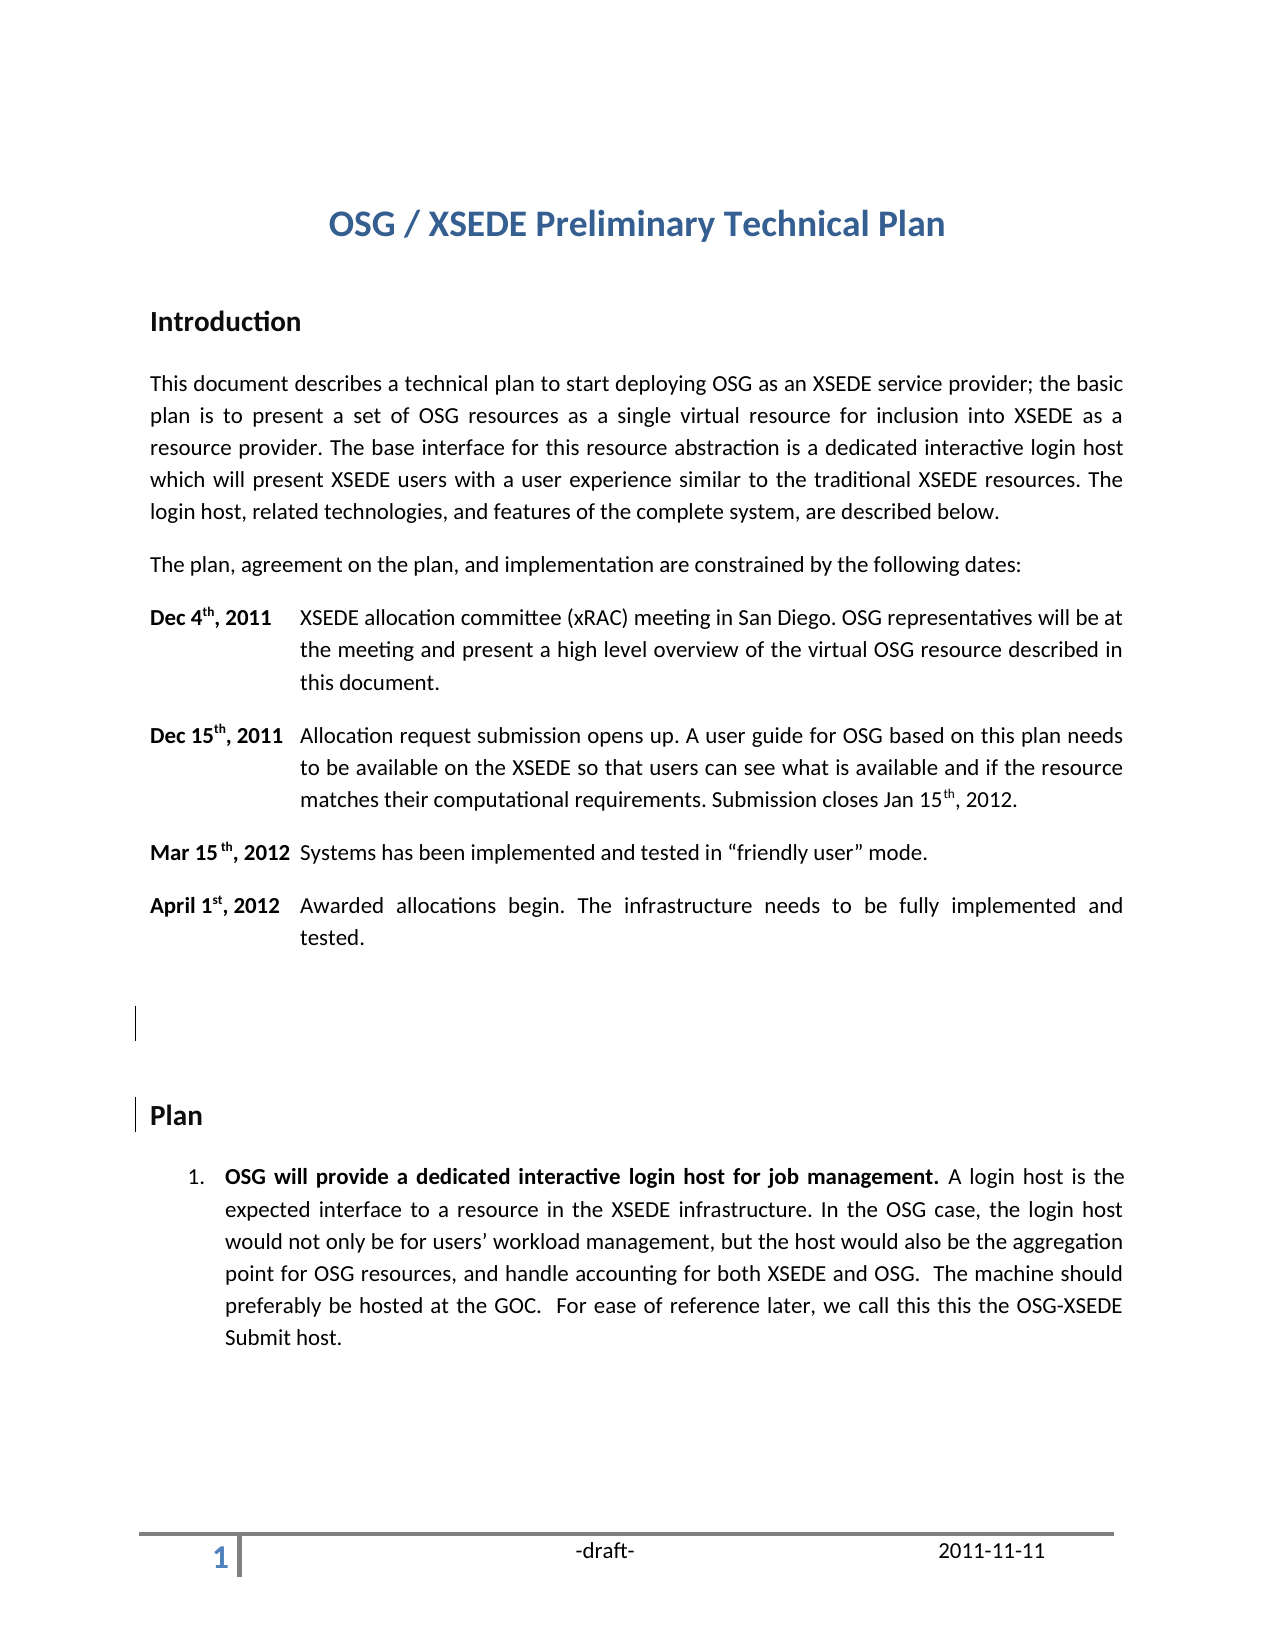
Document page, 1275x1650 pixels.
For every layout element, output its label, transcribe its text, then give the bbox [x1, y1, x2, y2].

text Dec 4th, 2011 XSEDE allocation committee (xRAC) meeting in San Diego. OSG representatives will be at the meeting and present a high level overview of the virtual OSG resource described in this document. [150, 603, 1125, 696]
list OSG will provide a dedicated interactive login host for job management. A login host is the expected interface to a resource in the XSEDE infrastructure. In the OSG case, the login host would not only be for users’ workload management, but the host would also be the aggregation point for OSG resources, and handle accounting for both XSEDE and OSG. The machine should preferably be hosted at the GOC. For ease of reference later, we call this this the OSG-XSEDE Submit host. [187, 1162, 1125, 1351]
text This document describes a technical plan to start deploying OSG as an XSEDE service provider; the basic plan is to present a set of OSG resources as a single virtual resource for inclusion into XSEDE as a resource provider. The base interface for this resource abstraction is a dedicated interactive login host which will present XSEDE users with a user experience similar to the traditional XSEDE resources. The login host, related technologies, and features of the complete system, are described below. [150, 369, 1125, 525]
text Mar 15 th, 2012 Systems has been implemented and tested in “friendly user” mode. [150, 838, 1125, 866]
text April 1st, 2012 Awarded allocations begin. The infrastructure needs to be fully implemented and tested. [150, 891, 1125, 951]
text The plan, agreement on the plan, and implementation are constrained by the following dates: [150, 550, 1125, 578]
subtitle Plan [150, 1097, 1125, 1132]
subtitle Introduction [150, 303, 1125, 338]
text Dec 15th, 2011 Allocation request submission opens up. A user guide for OSG based on this plan needs to be available on the XSEDE so that users can see what is available and if the resource matches their computational requirements. Submission closes Jan 15th, 2012. [150, 721, 1125, 813]
subtitle OSG / XSEDE Preliminary Technical Plan [150, 200, 1125, 246]
